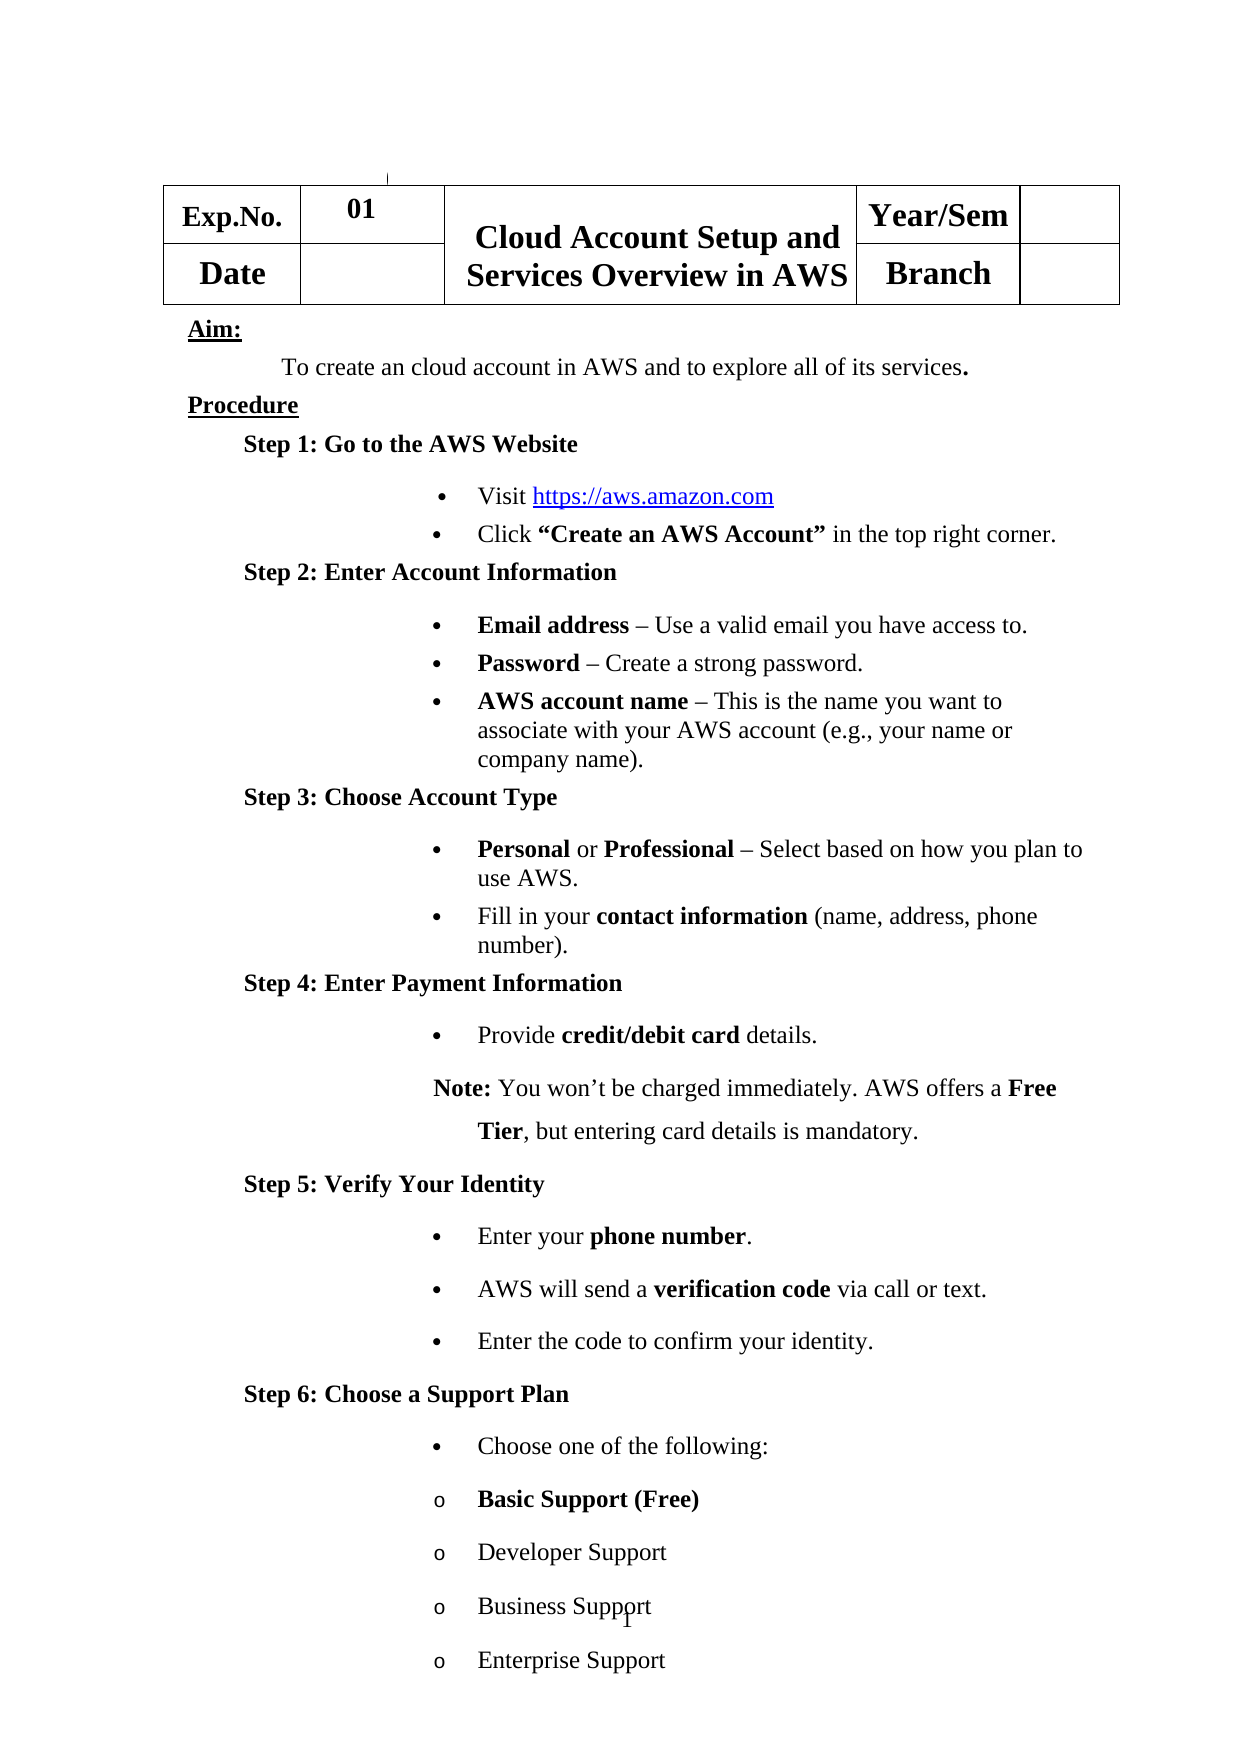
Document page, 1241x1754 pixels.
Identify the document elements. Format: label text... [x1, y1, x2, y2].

list Personal or Professional – Select based on how you plan to use AWS. [433, 834, 1088, 892]
list Visit https://aws.amazon.com [438, 481, 1088, 510]
subtitle To create an cloud account in AWS and to explore all of its services. [262, 352, 1176, 381]
list Enter your phone number. [433, 1221, 1088, 1250]
list Business Support [433, 1591, 1088, 1621]
text Step 2: Enter Account Information [243, 557, 1088, 586]
text Step 3: Choose Account Type [243, 782, 1088, 811]
list Choose one of the following: [433, 1431, 1088, 1460]
list Email address – Use a valid email you have access to. [433, 610, 1088, 639]
table_header Cloud Account Setup and Services Overview in AWS [445, 186, 856, 304]
list AWS will send a verification code via call or text. [433, 1274, 1088, 1302]
text Step 6: Choose a Support Plan [243, 1379, 1088, 1407]
subtitle Aim: [187, 314, 1176, 343]
table_header Year/Sem [857, 186, 1019, 243]
list Click “Create an AWS Account” in the top right corner. [433, 519, 1088, 548]
text Step 1: Go to the AWS Website [187, 429, 1088, 457]
list Developer Support [433, 1537, 1088, 1567]
subtitle Procedure [187, 391, 1176, 419]
text Step 5: Verify Your Identity [243, 1169, 1088, 1197]
text Step 4: Enter Payment Information [243, 968, 1088, 997]
list Enterprise Support [433, 1645, 1088, 1674]
list AWS account name – This is the name you want to associate with your AWS account (e.g., your name or company name). [433, 686, 1088, 772]
list Basic Support (Free) [433, 1484, 1088, 1513]
table_header Exp.No. [164, 186, 300, 243]
list Enter the code to confirm your identity. [433, 1326, 1088, 1355]
list Provide credit/debit card details. [433, 1021, 1088, 1049]
list Fill in your contact information (name, address, phone number). [433, 901, 1088, 959]
table_cell Date [164, 244, 300, 304]
table_cell Branch [857, 244, 1019, 304]
table_header 01 [301, 186, 444, 243]
list Password – Create a strong password. [433, 648, 1088, 677]
table_header [1021, 186, 1119, 243]
table_cell [1021, 244, 1119, 304]
text Note: You won’t be charged immediately. AWS offers a Free Tier, but entering card details is mandatory. [433, 1073, 1088, 1145]
table_cell [301, 244, 444, 304]
